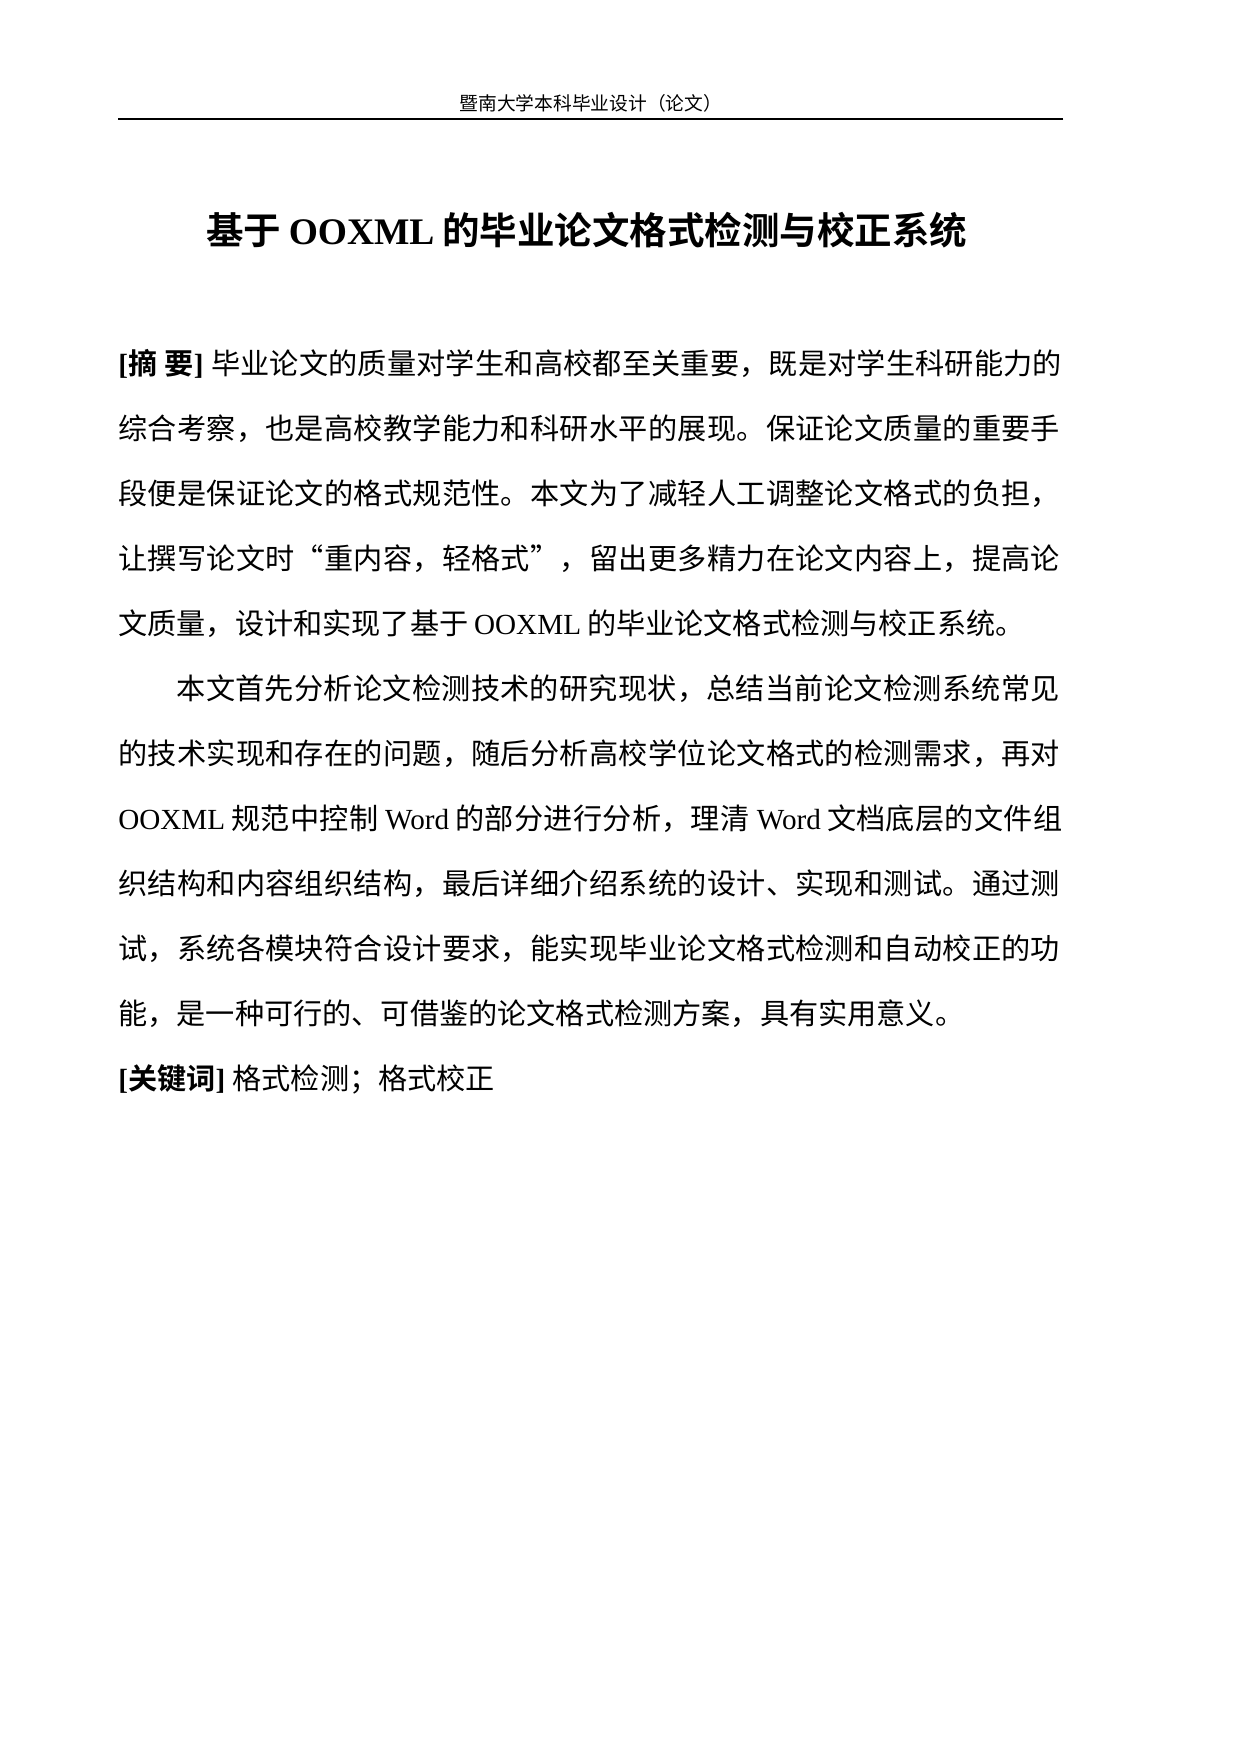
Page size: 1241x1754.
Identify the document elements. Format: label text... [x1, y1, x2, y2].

text [摘 要] 毕业论文的质量对学生和高校都至关重要，既是对学生科研能力的综合考察，也是高校教学能力和科研水平的展现。保证论文质量的重要手段便是保证论文的格式规范性。本文为了减轻人工调整论文格式的负担，让撰写论文时“重内容，轻格式”，留出更多精力在论文内容上，提高论文质量，设计和实现了基于OOXML的毕业论文格式检测与校正系统。 [118, 329, 1063, 654]
text 本文首先分析论文检测技术的研究现状，总结当前论文检测系统常见的技术实现和存在的问题，随后分析高校学位论文格式的检测需求，再对OOXML规范中控制Word的部分进行分析，理清Word文档底层的文件组织结构和内容组织结构，最后详细介绍系统的设计、实现和测试。通过测试，系统各模块符合设计要求，能实现毕业论文格式检测和自动校正的功能，是一种可行的、可借鉴的论文格式检测方案，具有实用意义。 [118, 654, 1063, 1044]
text 基于OOXML的毕业论文格式检测与校正系统 [118, 196, 1063, 261]
text [关键词] 格式检测；格式校正 [118, 1044, 1063, 1109]
